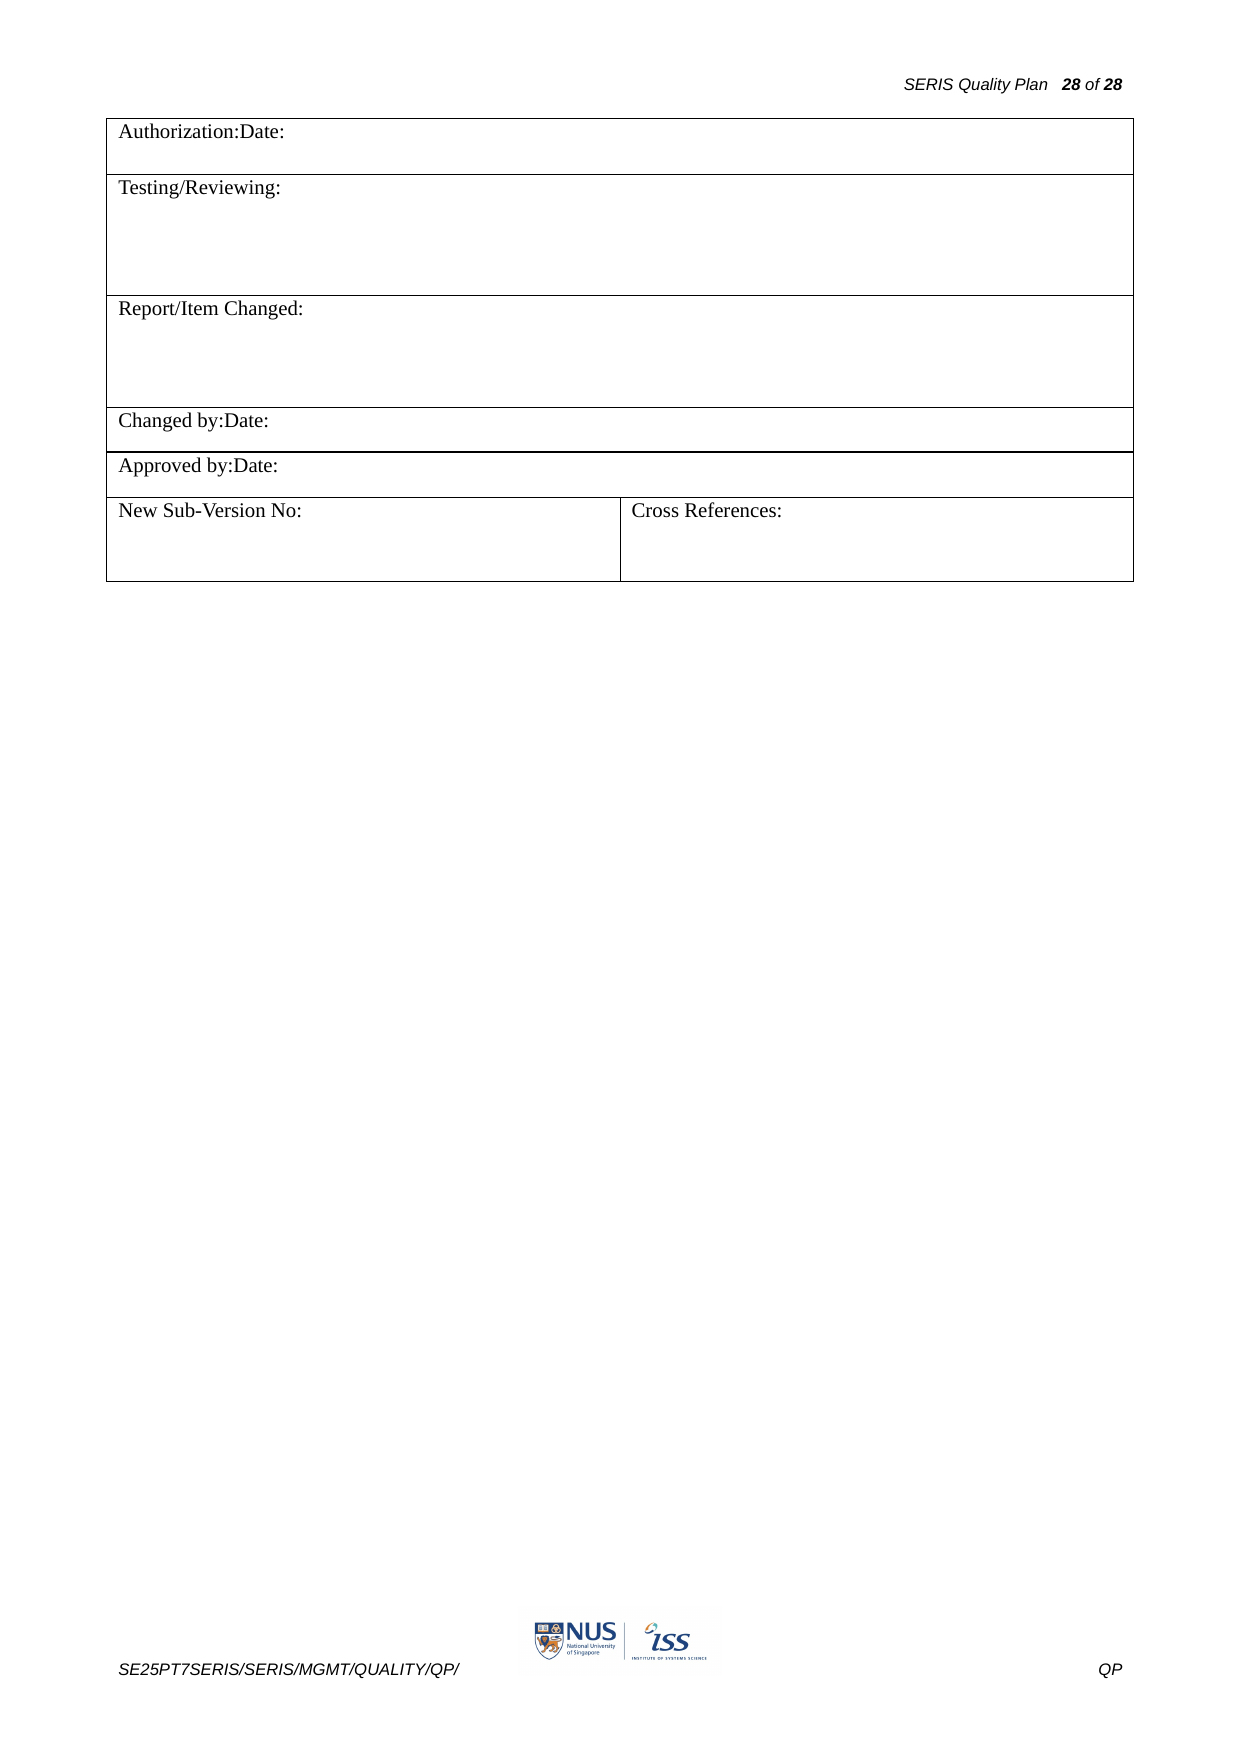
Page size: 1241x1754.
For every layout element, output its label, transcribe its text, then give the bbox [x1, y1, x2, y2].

table_cell Testing/Reviewing: [107, 175, 1133, 295]
table_cell Approved by:Date: [107, 453, 1133, 497]
table_cell Cross References: [621, 498, 1133, 581]
table_cell Changed by:Date: [107, 408, 1133, 451]
table_cell Authorization:Date: [107, 119, 1133, 174]
picture [518, 1606, 722, 1676]
table_cell Report/Item Changed: [107, 296, 1133, 407]
table_cell New Sub-Version No: [107, 498, 620, 581]
